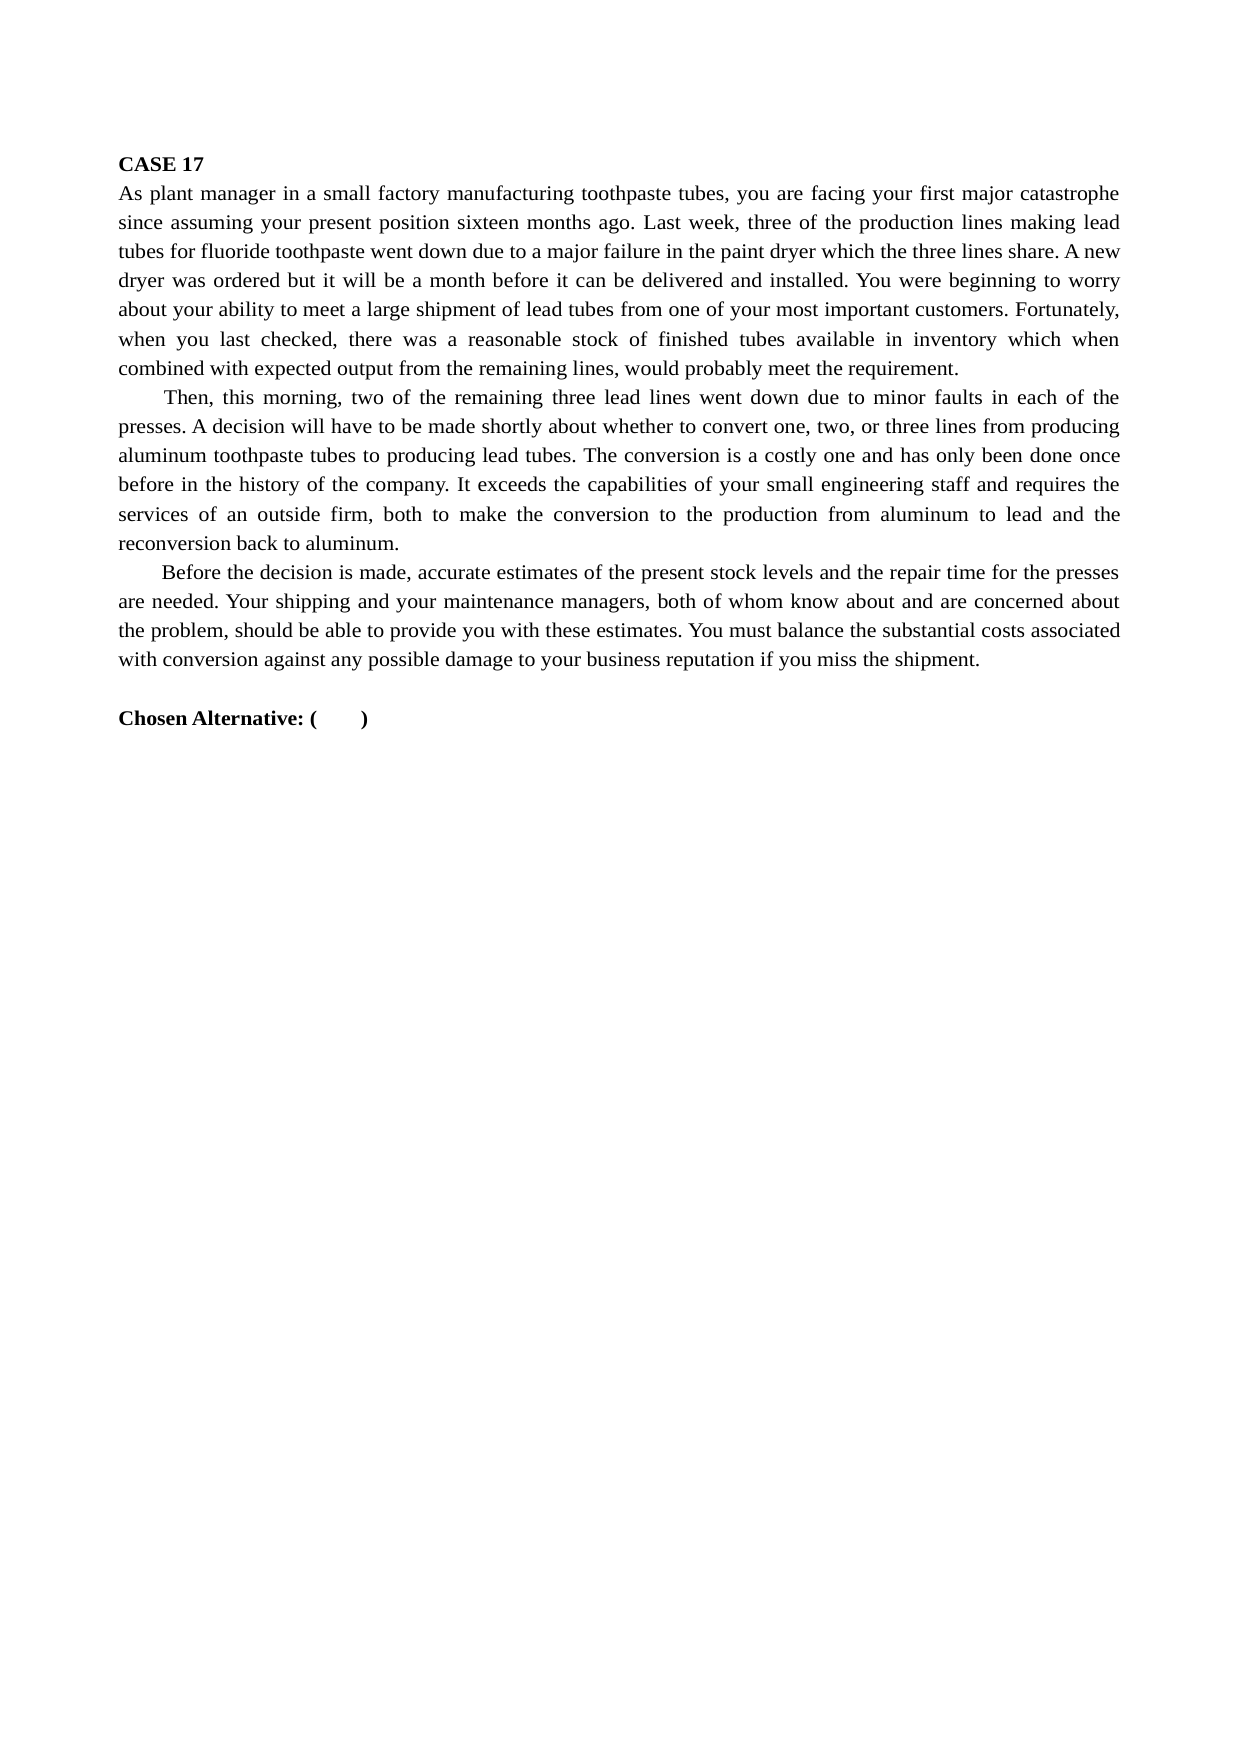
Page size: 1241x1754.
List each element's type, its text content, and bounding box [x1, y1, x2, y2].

text CASE 17 [118, 148, 1122, 177]
text Chosen Alternative: ( ) [118, 702, 1122, 731]
text Before the decision is made, accurate estimates of the present stock levels and the repair time for the presses are needed. Your shipping and your maintenance managers, both of whom know about and are concerned about the problem, should be able to provide you with these estimates. You must balance the substantial costs associated with conversion against any possible damage to your business reputation if you miss the shipment. [118, 556, 1122, 673]
text Then, this morning, two of the remaining three lead lines went down due to minor faults in each of the presses. A decision will have to be made shortly about whether to convert one, two, or three lines from producing aluminum toothpaste tubes to producing lead tubes. The conversion is a costly one and has only been done once before in the history of the company. It exceeds the capabilities of your small engineering staff and requires the services of an outside firm, both to make the conversion to the production from aluminum to lead and the reconversion back to aluminum. [118, 381, 1122, 556]
text As plant manager in a small factory manufacturing toothpaste tubes, you are facing your first major catastrophe since assuming your present position sixteen months ago. Last week, three of the production lines making lead tubes for fluoride toothpaste went down due to a major failure in the paint dryer which the three lines share. A new dryer was ordered but it will be a month before it can be delivered and installed. You were beginning to worry about your ability to meet a large shipment of lead tubes from one of your most important customers. Fortunately, when you last checked, there was a reasonable stock of finished tubes available in inventory which when combined with expected output from the remaining lines, would probably meet the requirement. [118, 177, 1122, 381]
